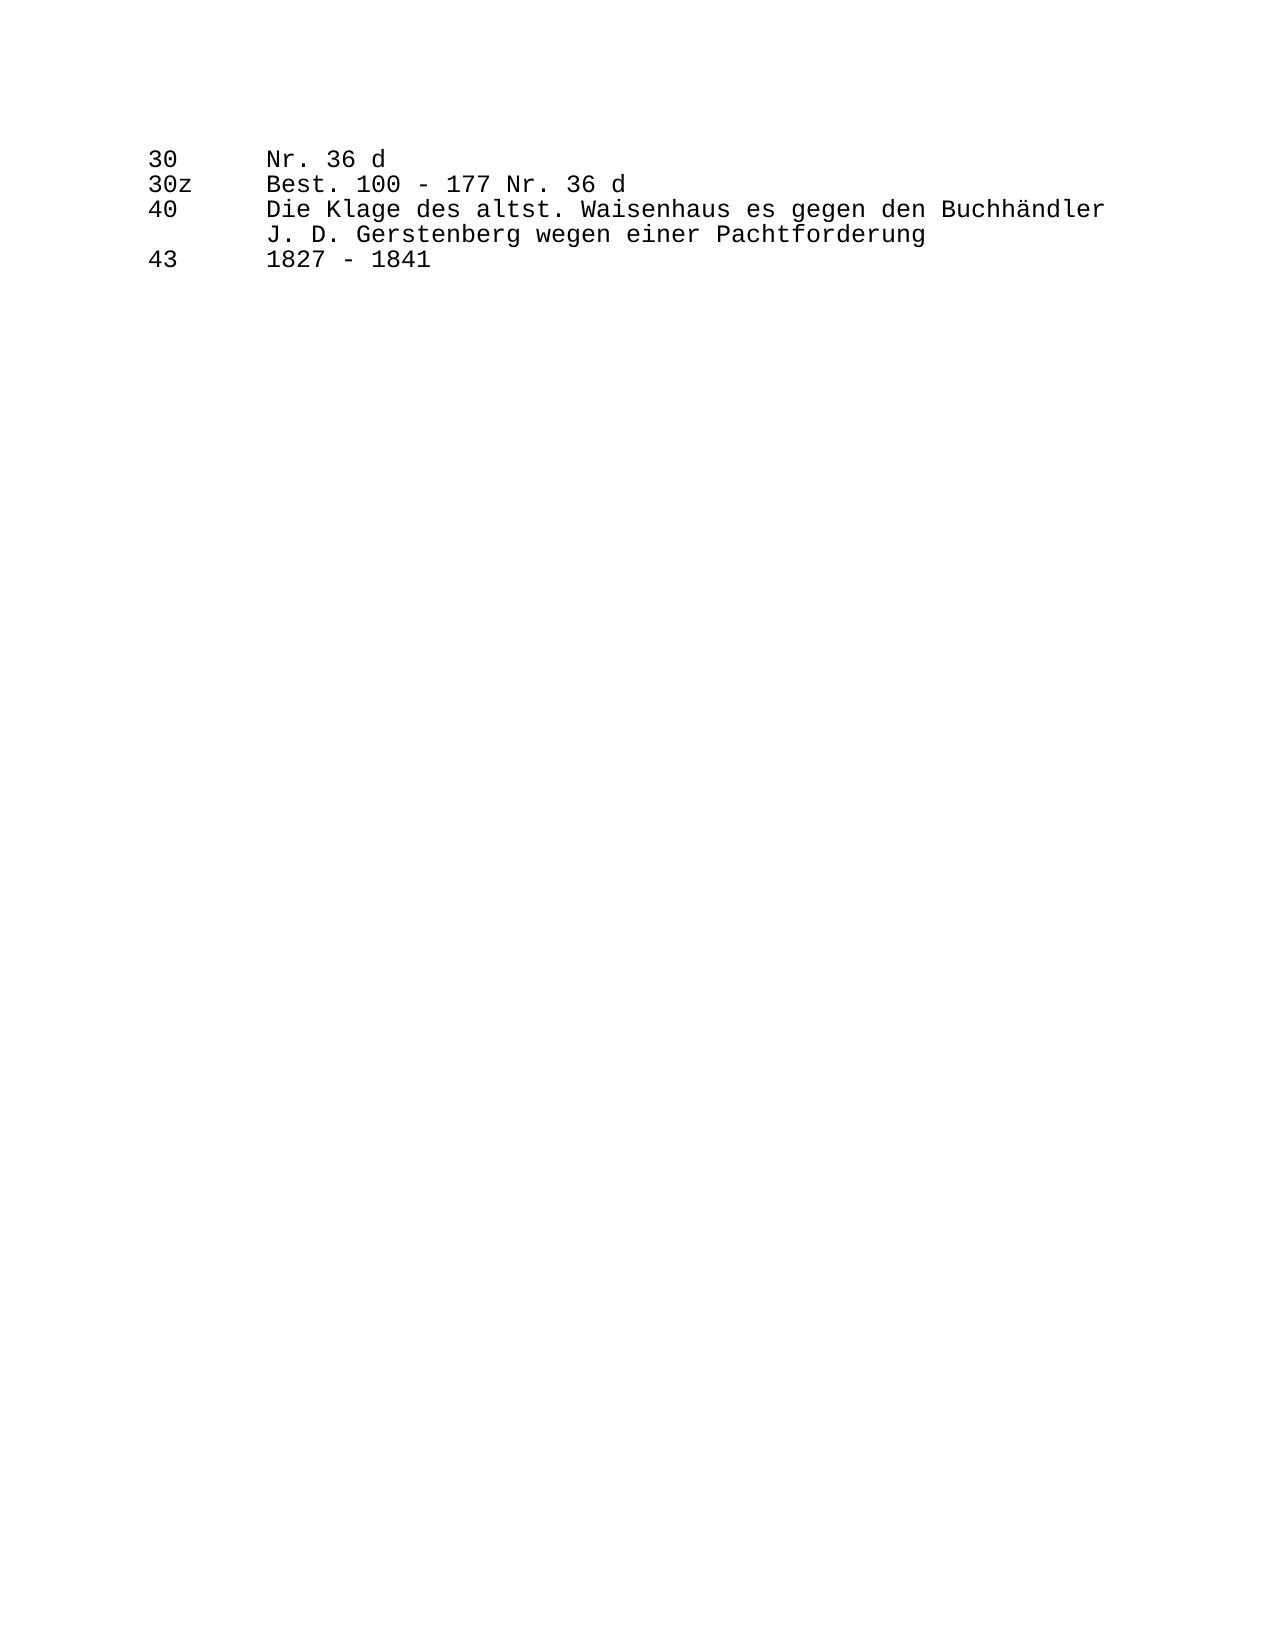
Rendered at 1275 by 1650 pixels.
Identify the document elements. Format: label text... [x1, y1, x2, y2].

text 30z Best. 100 - 177 Nr. 36 d [148, 173, 1127, 198]
text 43 1827 - 1841 [148, 248, 1127, 273]
text 40 Die Klage des altst. Waisenhaus es gegen den p[5{Buchhändler} 2{J.<ohann> D.<aniel>} 1{Gerstenberg}]p wegen einer Pachtforderung [148, 198, 1127, 248]
text 30 Nr. 36 d [148, 148, 1127, 173]
